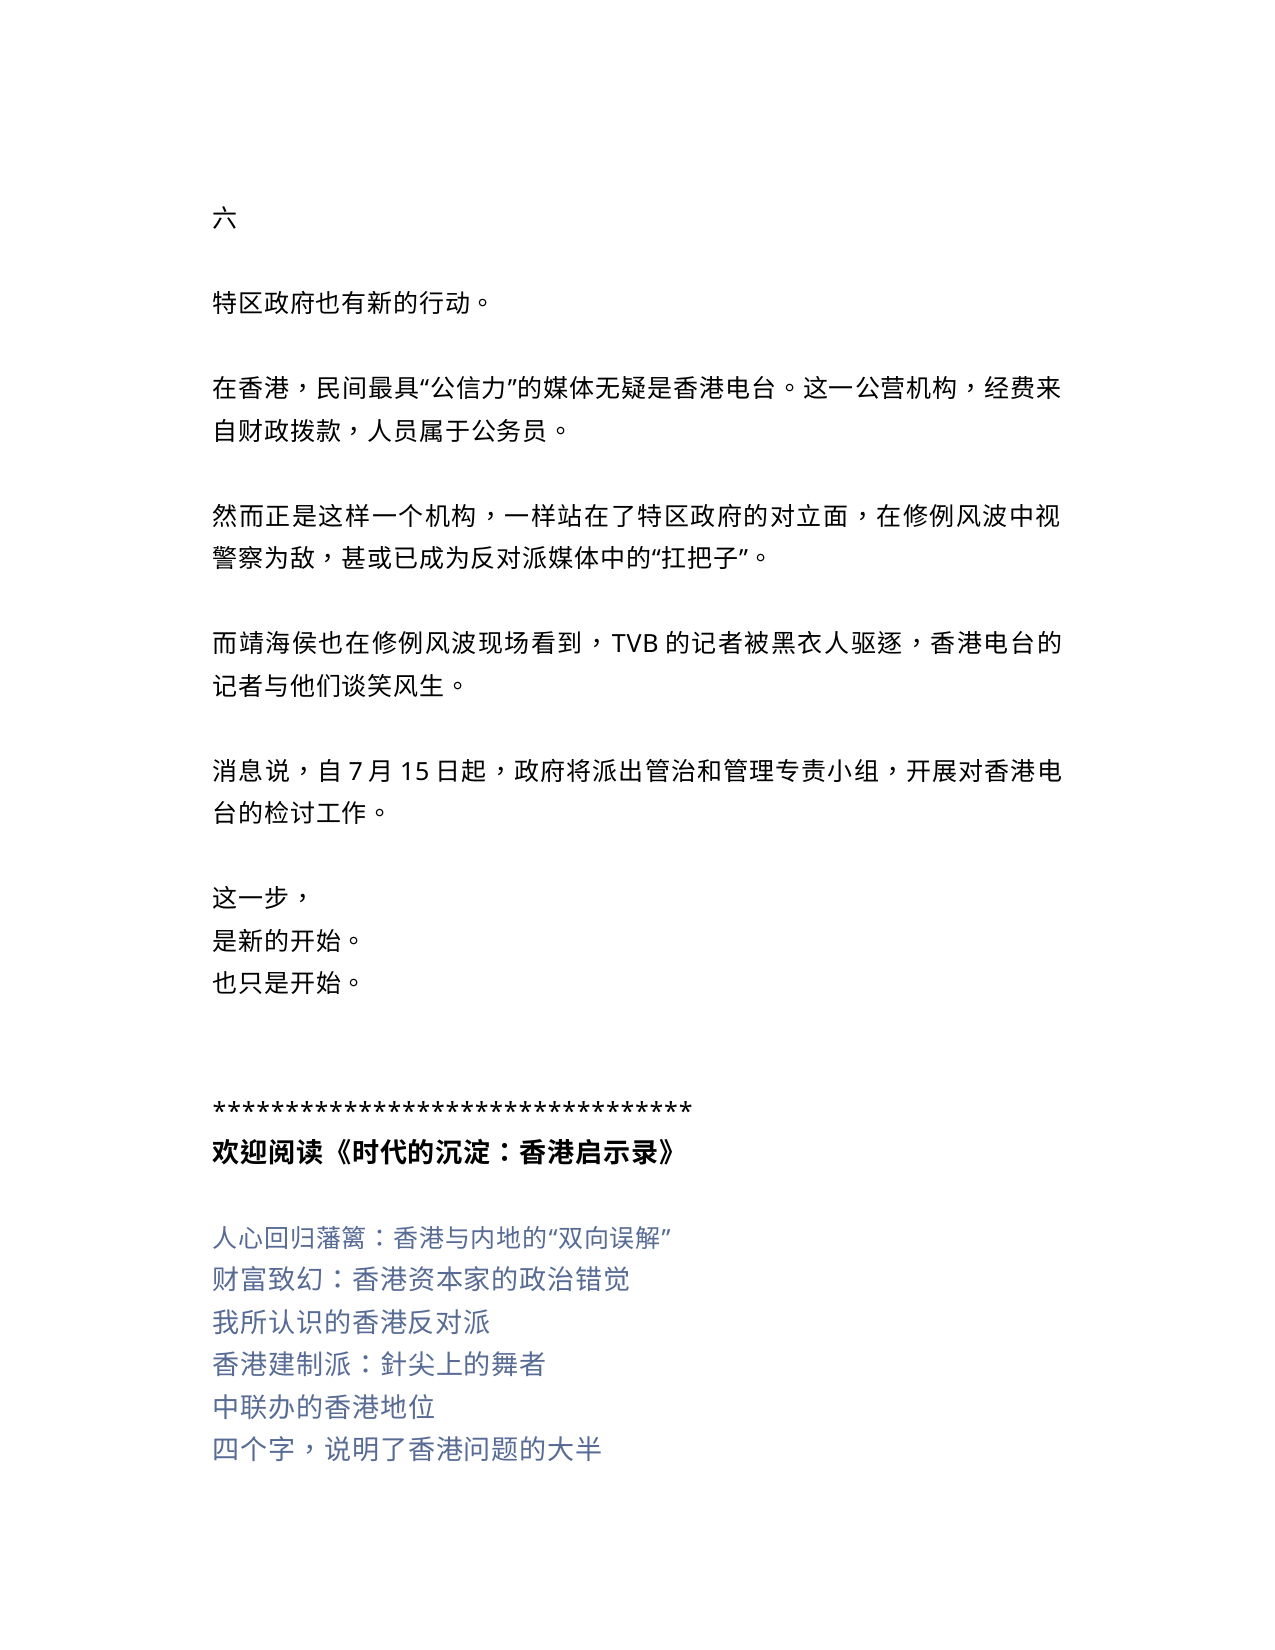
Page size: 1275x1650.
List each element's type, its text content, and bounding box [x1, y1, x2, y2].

text ********************************* [212, 1085, 1062, 1127]
text 财富致幻：香港资本家的政治错觉 [212, 1255, 1062, 1297]
text 也只是开始。 [212, 957, 1062, 1000]
text 四个字，说明了香港问题的大半 [212, 1425, 1062, 1467]
text 中联办的香港地位 [212, 1382, 1062, 1425]
text 香港建制派：針尖上的舞者 [212, 1340, 1062, 1382]
text 特区政府也有新的行动。 [212, 277, 1062, 320]
text 是新的开始。 [212, 915, 1062, 957]
text 然而正是这样一个机构，一样站在了特区政府的对立面，在修例风波中视警察为敌，甚或已成为反对派媒体中的“扛把子”。 [212, 490, 1062, 575]
text 消息说，自7月15日起，政府将派出管治和管理专责小组，开展对香港电台的检讨工作。 [212, 745, 1062, 830]
text 这一步， [212, 872, 1062, 915]
text 欢迎阅读《时代的沉淀：香港启示录》 [212, 1127, 1062, 1170]
text 在香港，民间最具“公信力”的媒体无疑是香港电台。这一公营机构，经费来自财政拨款，人员属于公务员。 [212, 362, 1062, 447]
text 而靖海侯也在修例风波现场看到，TVB的记者被黑衣人驱逐，香港电台的记者与他们谈笑风生。 [212, 617, 1062, 702]
text 人心回归藩篱：香港与内地的“双向误解” [212, 1212, 1062, 1255]
text 六 [212, 192, 1062, 235]
text 我所认识的香港反对派 [212, 1297, 1062, 1340]
